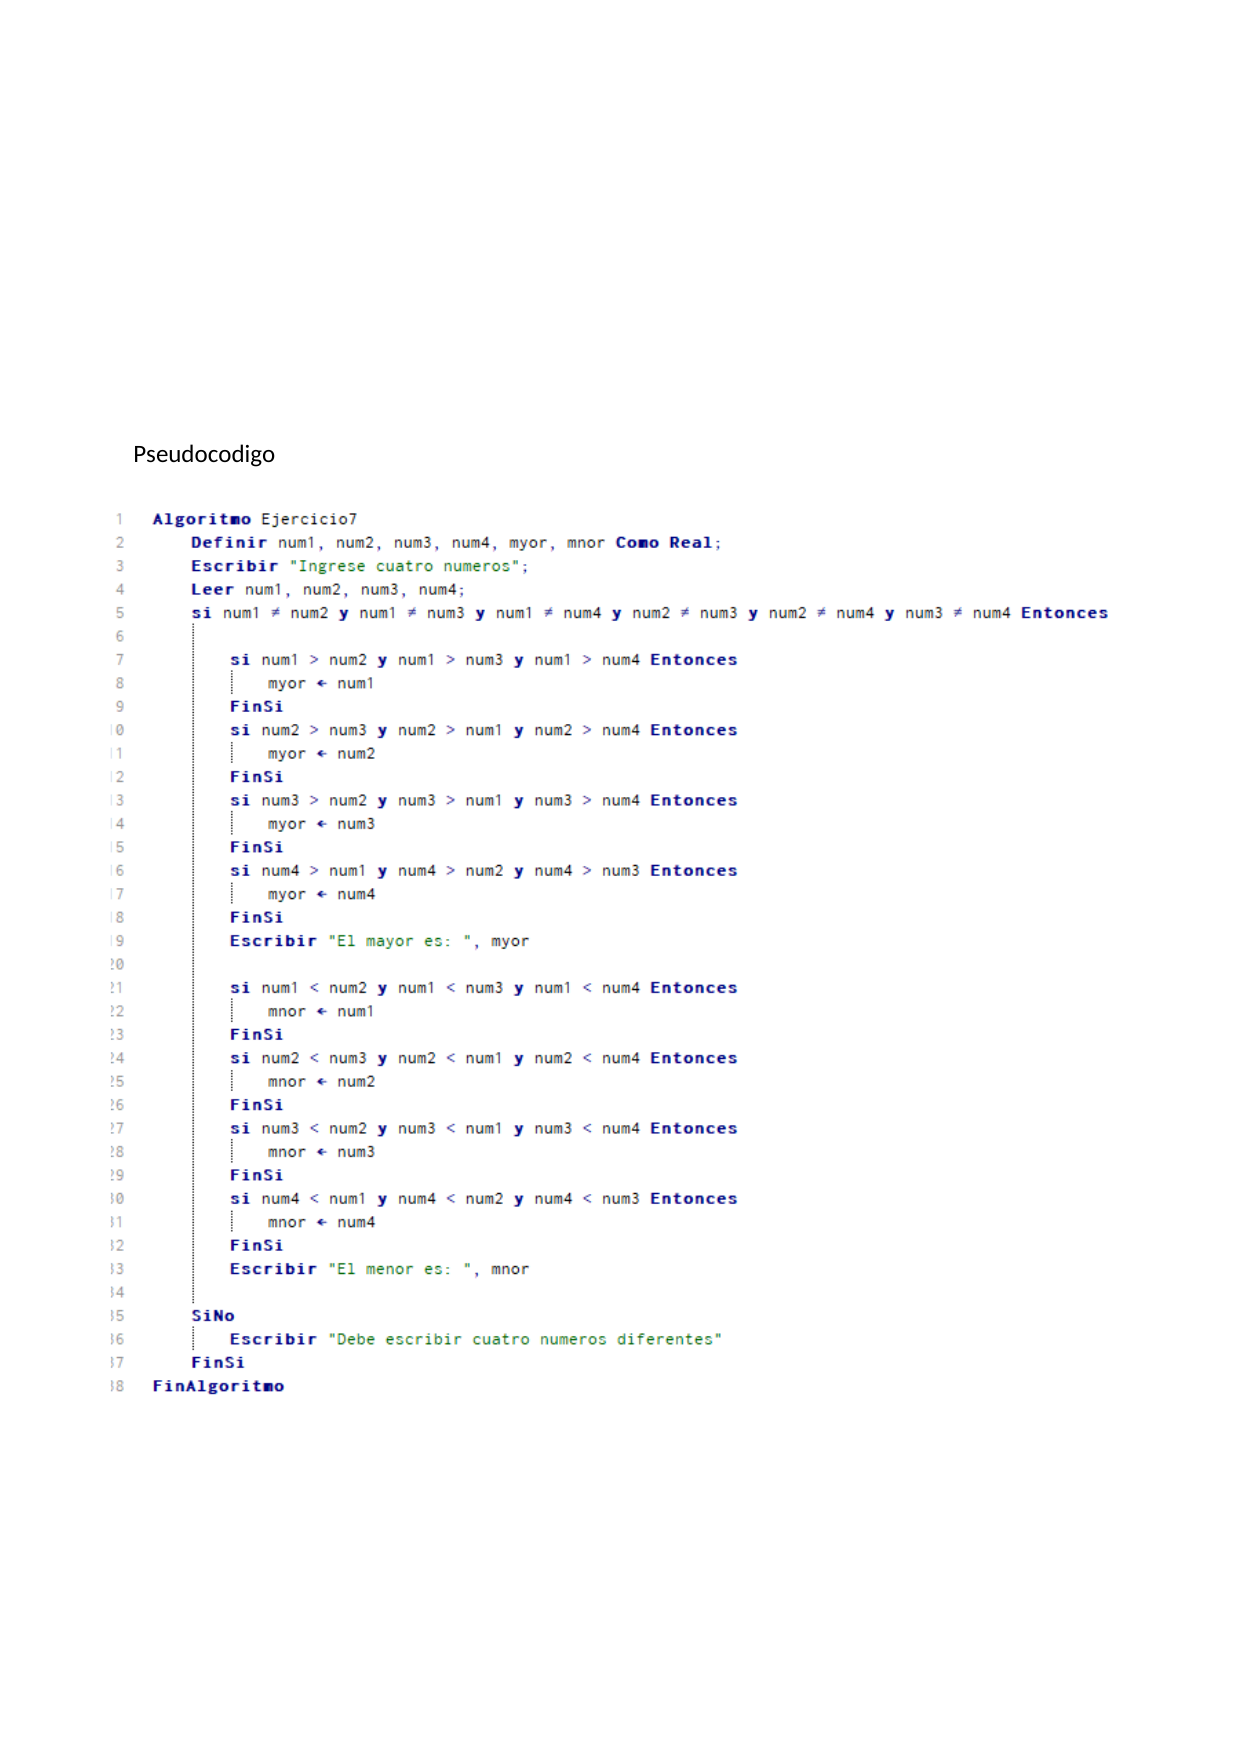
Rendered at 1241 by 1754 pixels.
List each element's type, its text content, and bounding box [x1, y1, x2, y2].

picture [110, 508, 1130, 1397]
list Pseudocodigo [133, 439, 1152, 469]
